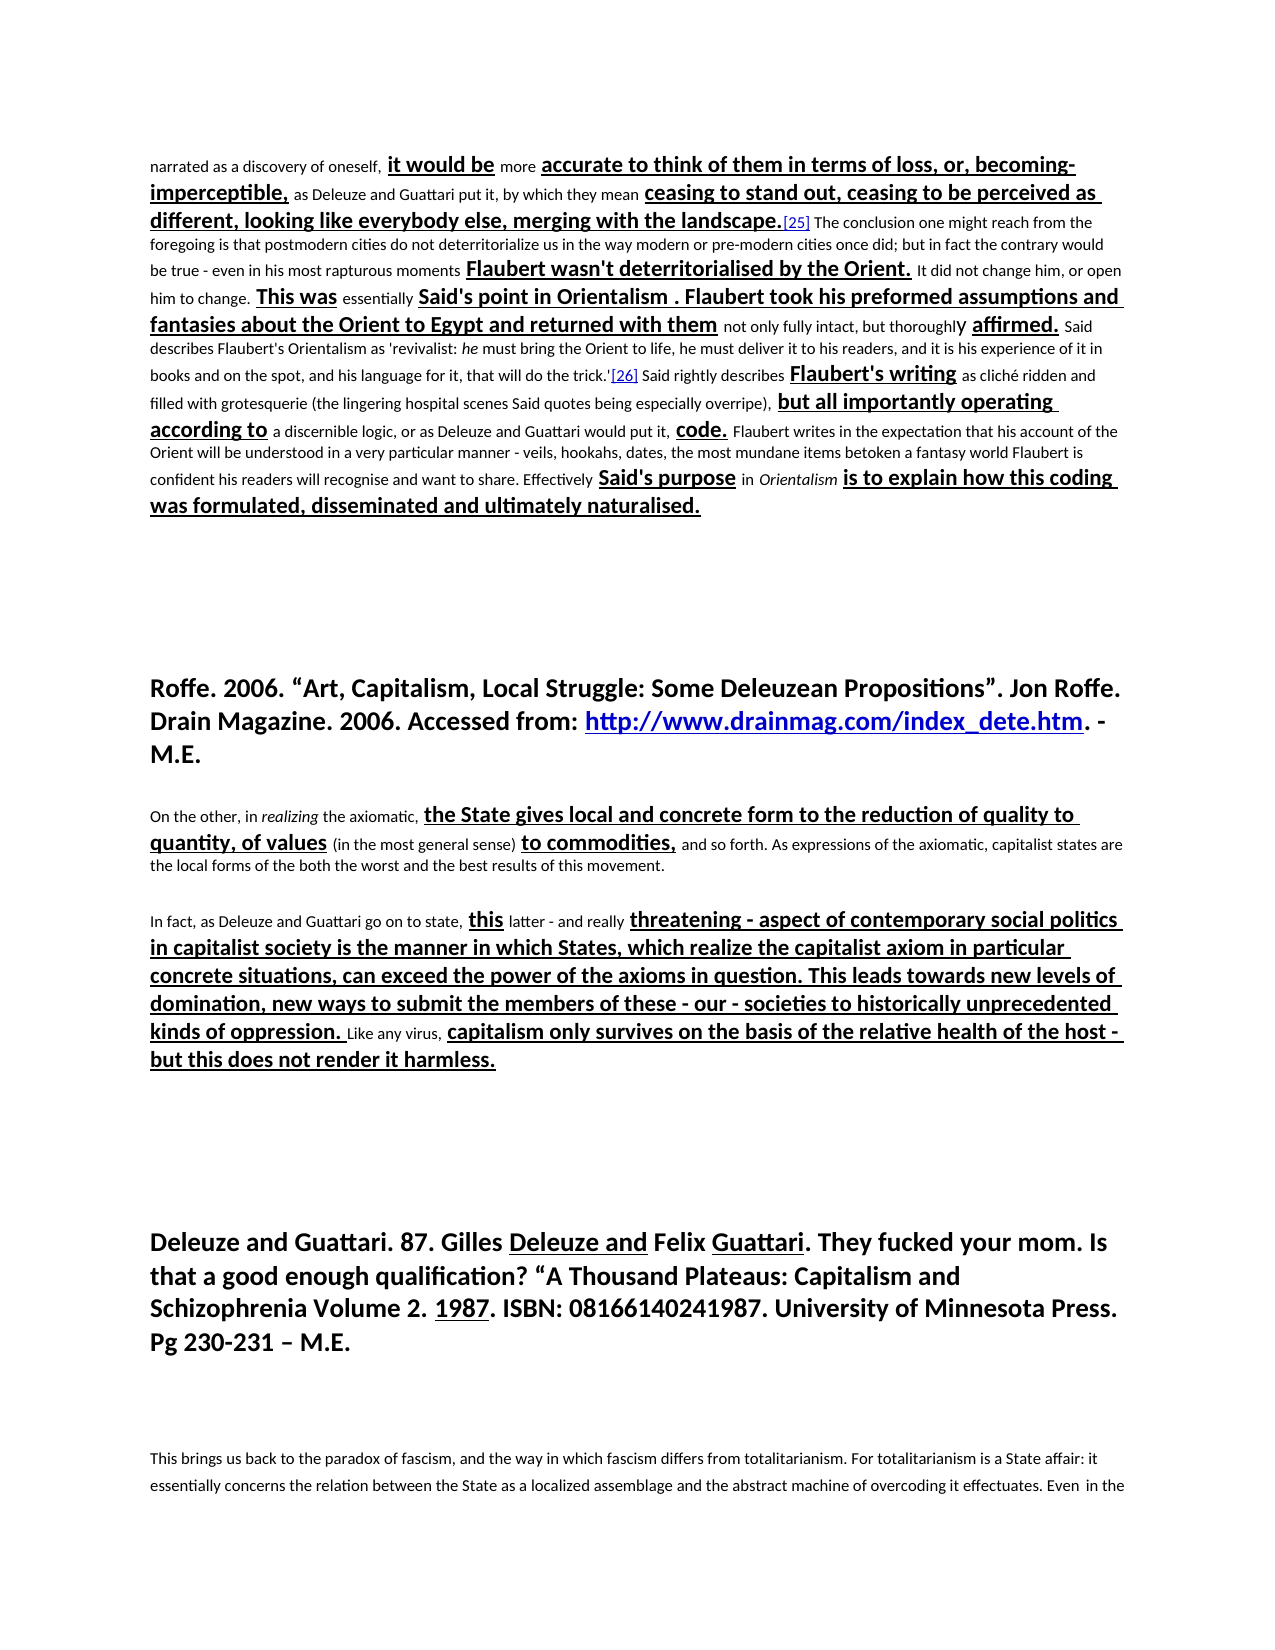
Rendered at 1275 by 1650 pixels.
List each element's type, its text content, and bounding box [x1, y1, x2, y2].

text On the other, in realizing the axiomatic, the State gives local and concrete form to the reduction of quality to quantity, of values (in the most general sense) to commodities, and so forth. As expressions of the axiomatic, capitalist states are the local forms of the both the worst and the best results of this movement. [150, 800, 1125, 876]
text Roffe. 2006. “Art, Capitalism, Local Struggle: Some Deleuzean Propositions”. Jon Roffe. Drain Magazine. 2006. Accessed from: http://www.drainmag.com/index_dete.htm. - M.E. [150, 671, 1125, 771]
text In fact, as Deleuze and Guattari go on to state, this latter - and really threatening - aspect of contemporary social politics in capitalist society is the manner in which States, which realize the capitalist axiom in particular concrete situations, can exceed the power of the axioms in question. This leads towards new levels of domination, new ways to submit the members of these - our - societies to historically unprecedented kinds of oppression. Like any virus, capitalism only survives on the basis of the relative health of the host - but this does not render it harmless. [150, 905, 1125, 1073]
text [150, 150, 1125, 519]
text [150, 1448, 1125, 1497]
text Deleuze and Guattari. 87. Gilles Deleuze and Felix Guattari. They fucked your mom. Is that a good enough qualification? “A Thousand Plateaus: Capitalism and Schizophrenia Volume 2. 1987. ISBN: 08166140241987. University of Minnesota Press. Pg 230-231 – M.E. [150, 1226, 1125, 1358]
